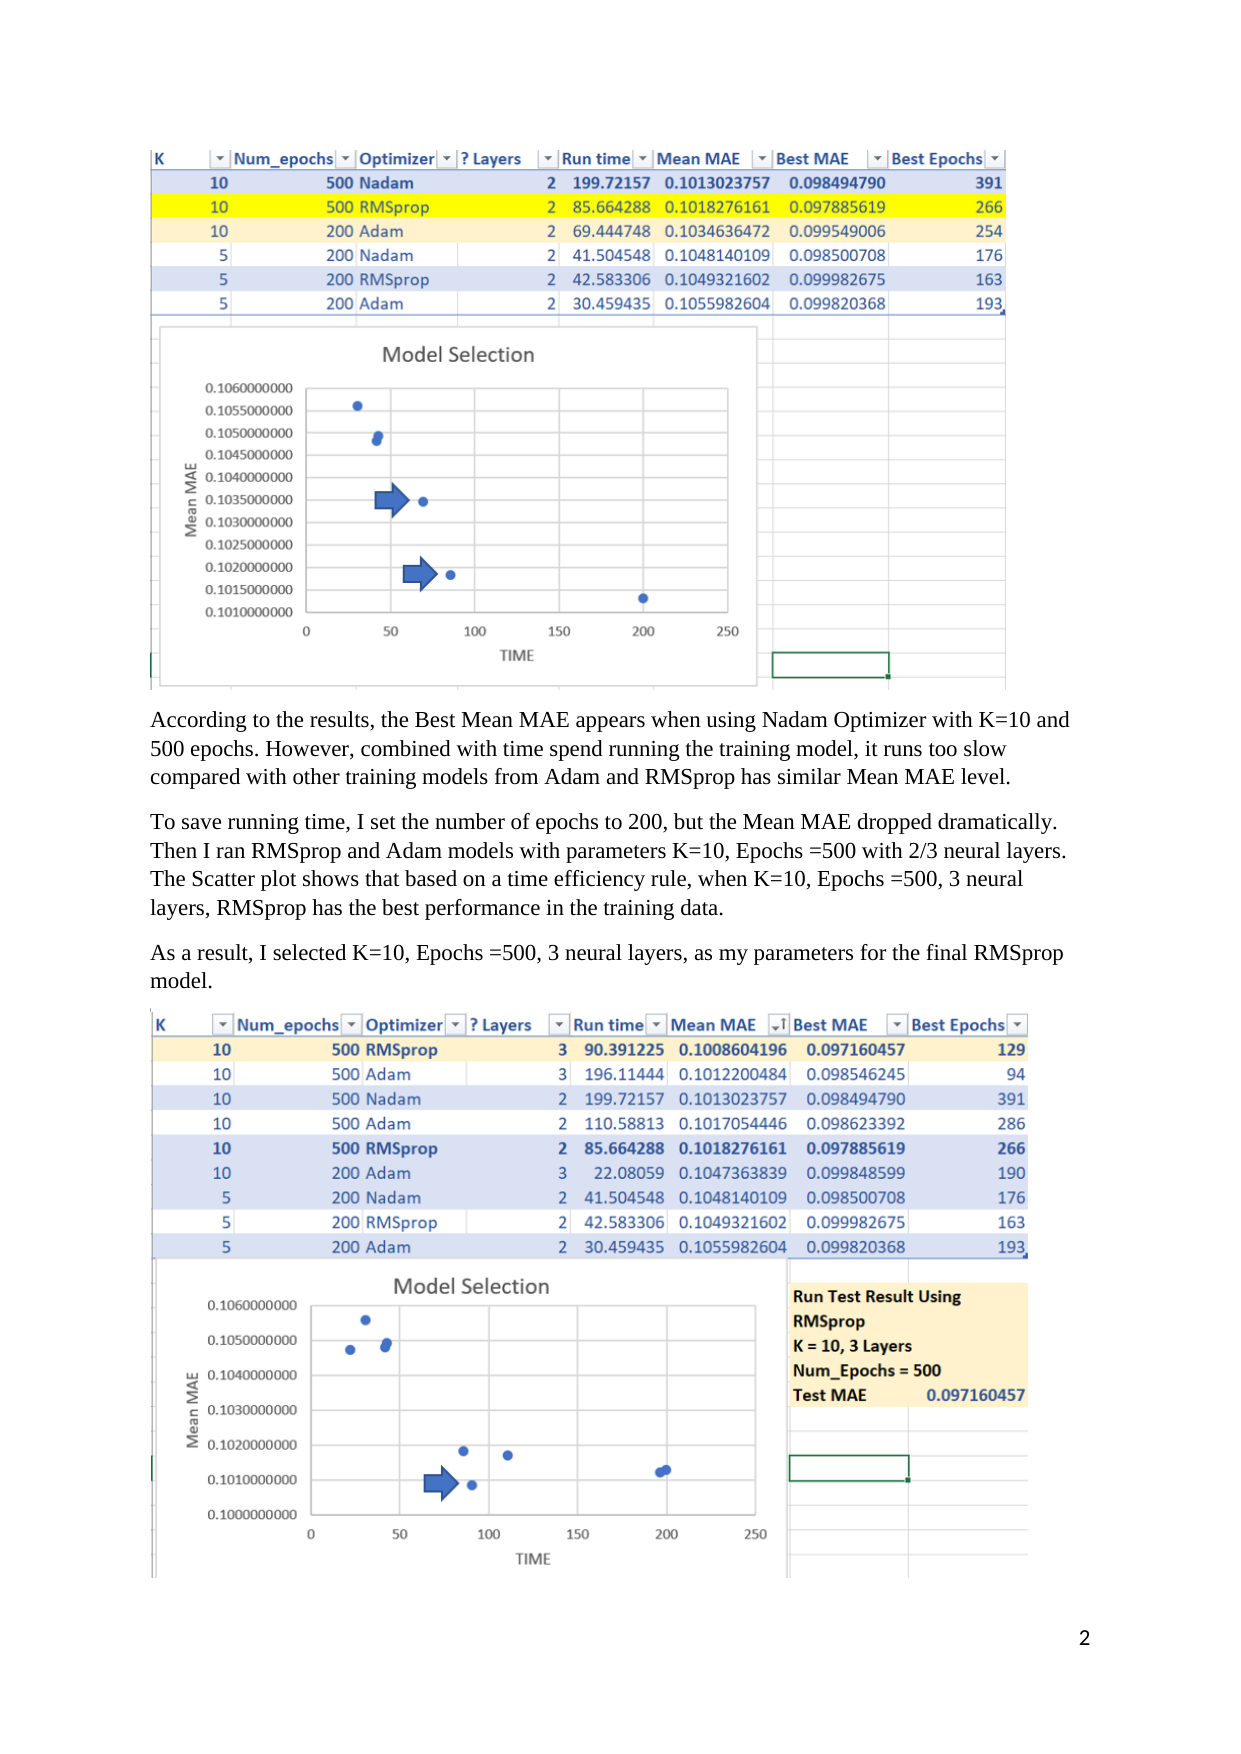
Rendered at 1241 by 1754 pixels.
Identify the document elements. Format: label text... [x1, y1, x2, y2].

picture [150, 150, 1007, 690]
text As a result, I selected K=10, Epochs =500, 3 neural layers, as my parameters for the final RMSprop model. [150, 939, 1090, 993]
picture [150, 1008, 1032, 1578]
text To save running time, I set the number of epochs to 200, but the Mean MAE dropped dramatically. Then I ran RMSprop and Adam models with parameters K=10, Epochs =500 with 2/3 neural layers. The Scatter plot shows that based on a time efficiency rule, when K=10, Epochs =500, 3 neural layers, RMSprop has the best performance in the training data. [150, 808, 1090, 920]
text According to the results, the Best Mean MAE appears when using Nadam Optimizer with K=10 and 500 epochs. However, combined with time spend running the training model, it runs too slow compared with other training models from Adam and RMSprop has similar Mean MAE level. [150, 706, 1090, 789]
